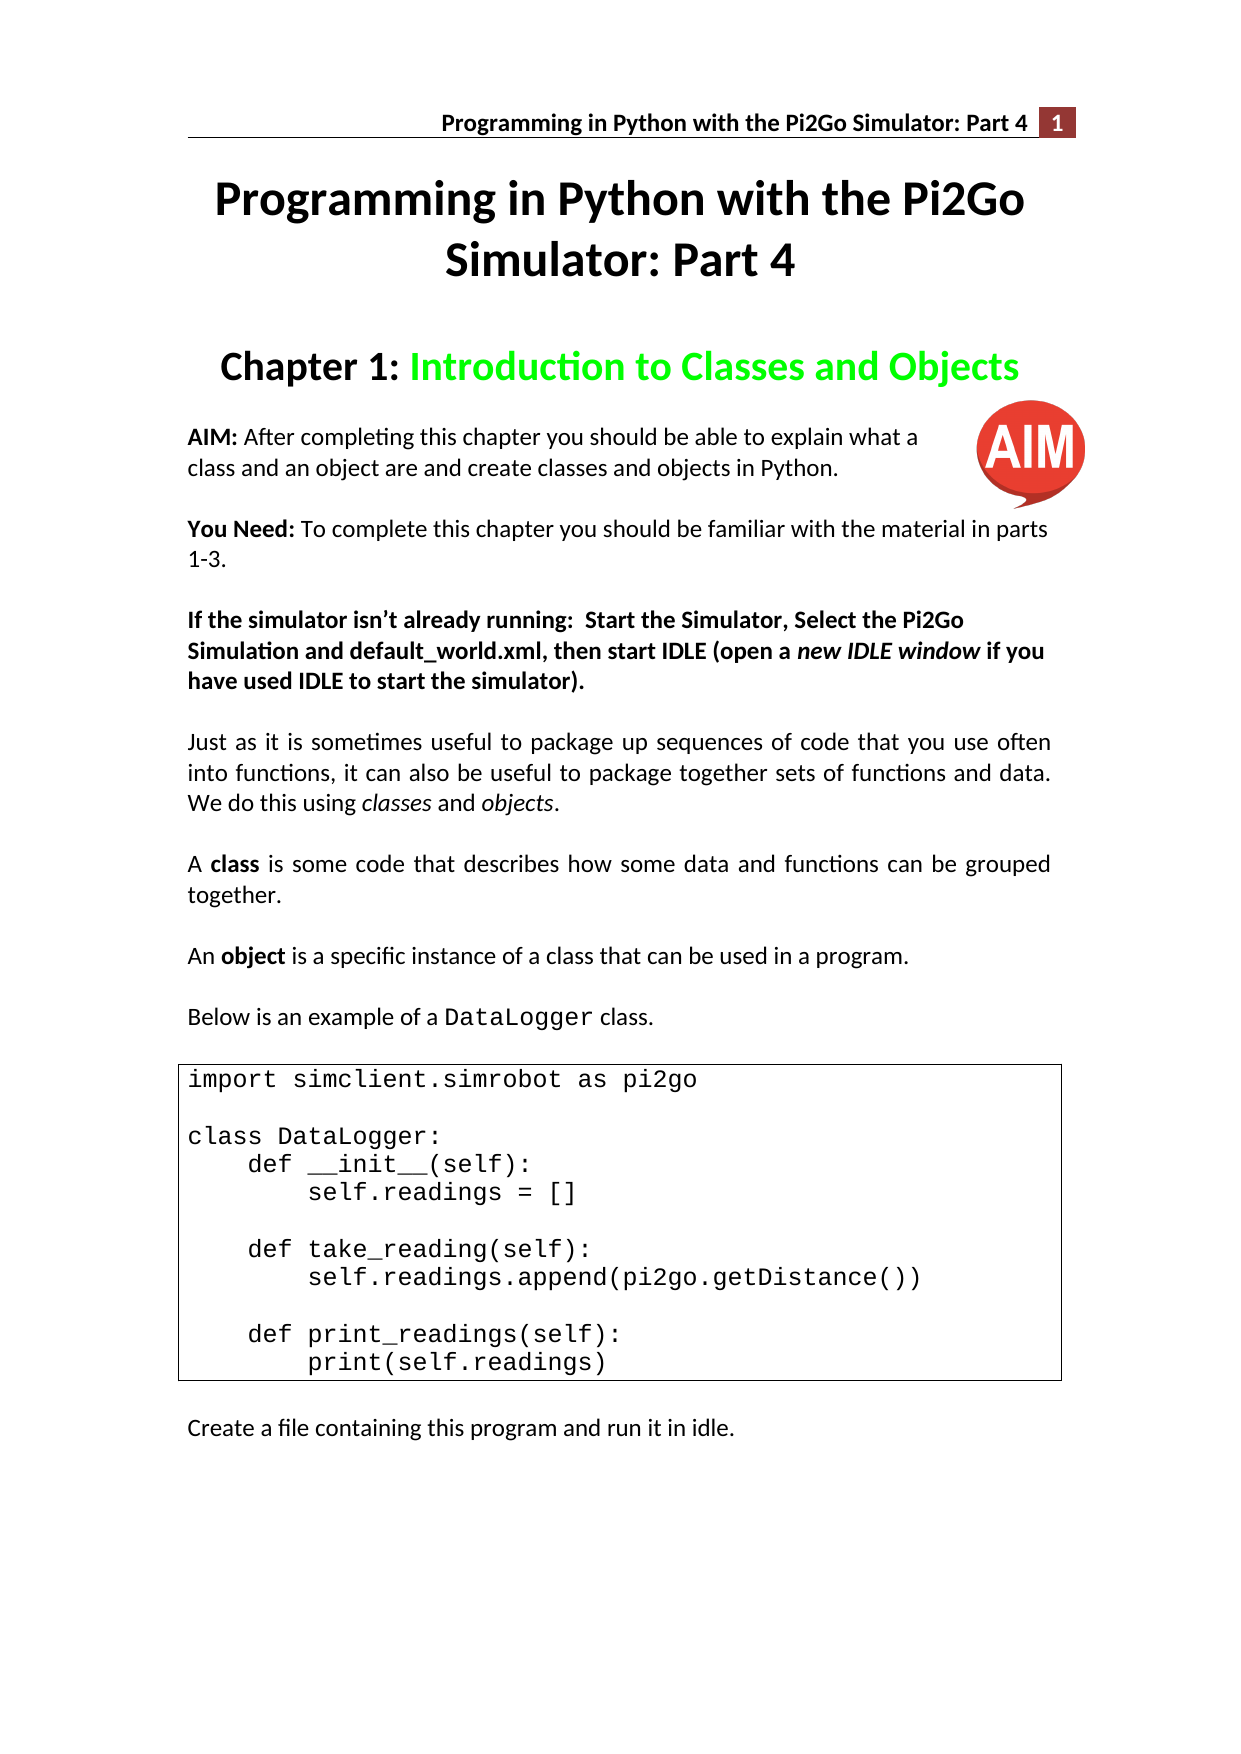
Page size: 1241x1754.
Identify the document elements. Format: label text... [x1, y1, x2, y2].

text An object is a specific instance of a class that can be used in a program. [187, 940, 1053, 971]
text Below is an example of a DataLogger class. [187, 1001, 1053, 1033]
text print(self.readings) [179, 1347, 1061, 1380]
text You Need: To complete this chapter you should be familiar with the material in parts 1-3. [187, 513, 1053, 574]
text import simclient.simrobot as pi2go [179, 1065, 1061, 1095]
text class DataLogger: [187, 1123, 1053, 1152]
text Create a file containing this program and run it in idle. [187, 1412, 1053, 1442]
text self.readings.append(pi2go.getDistance()) [187, 1265, 1053, 1293]
text If the simulator isn’t already running: Start the Simulator, Select the Pi2Go Simulation and default_world.xml, then start IDLE (open a new IDLE window if you have used IDLE to start the simulator). [187, 604, 1053, 696]
text self.readings = [] [187, 1180, 1053, 1208]
text Programming in Python with the Pi2Go Simulator: Part 4 [187, 167, 1053, 289]
text A class is some code that describes how some data and functions can be grouped together. [187, 849, 1053, 910]
text Chapter 1: Introduction to Classes and Objects [187, 340, 1053, 391]
text def __init__(self): [187, 1152, 1053, 1180]
text Just as it is sometimes useful to package up sequences of code that you use often into functions, it can also be useful to package together sets of functions and data. We do this using classes and objects. [187, 727, 1053, 818]
text def print_readings(self): [187, 1322, 1053, 1347]
text AIM: After completing this chapter you should be able to explain what a class and an object are and create classes and objects in Python. [187, 421, 975, 482]
picture [975, 398, 1088, 512]
text def take_reading(self): [187, 1237, 1053, 1265]
